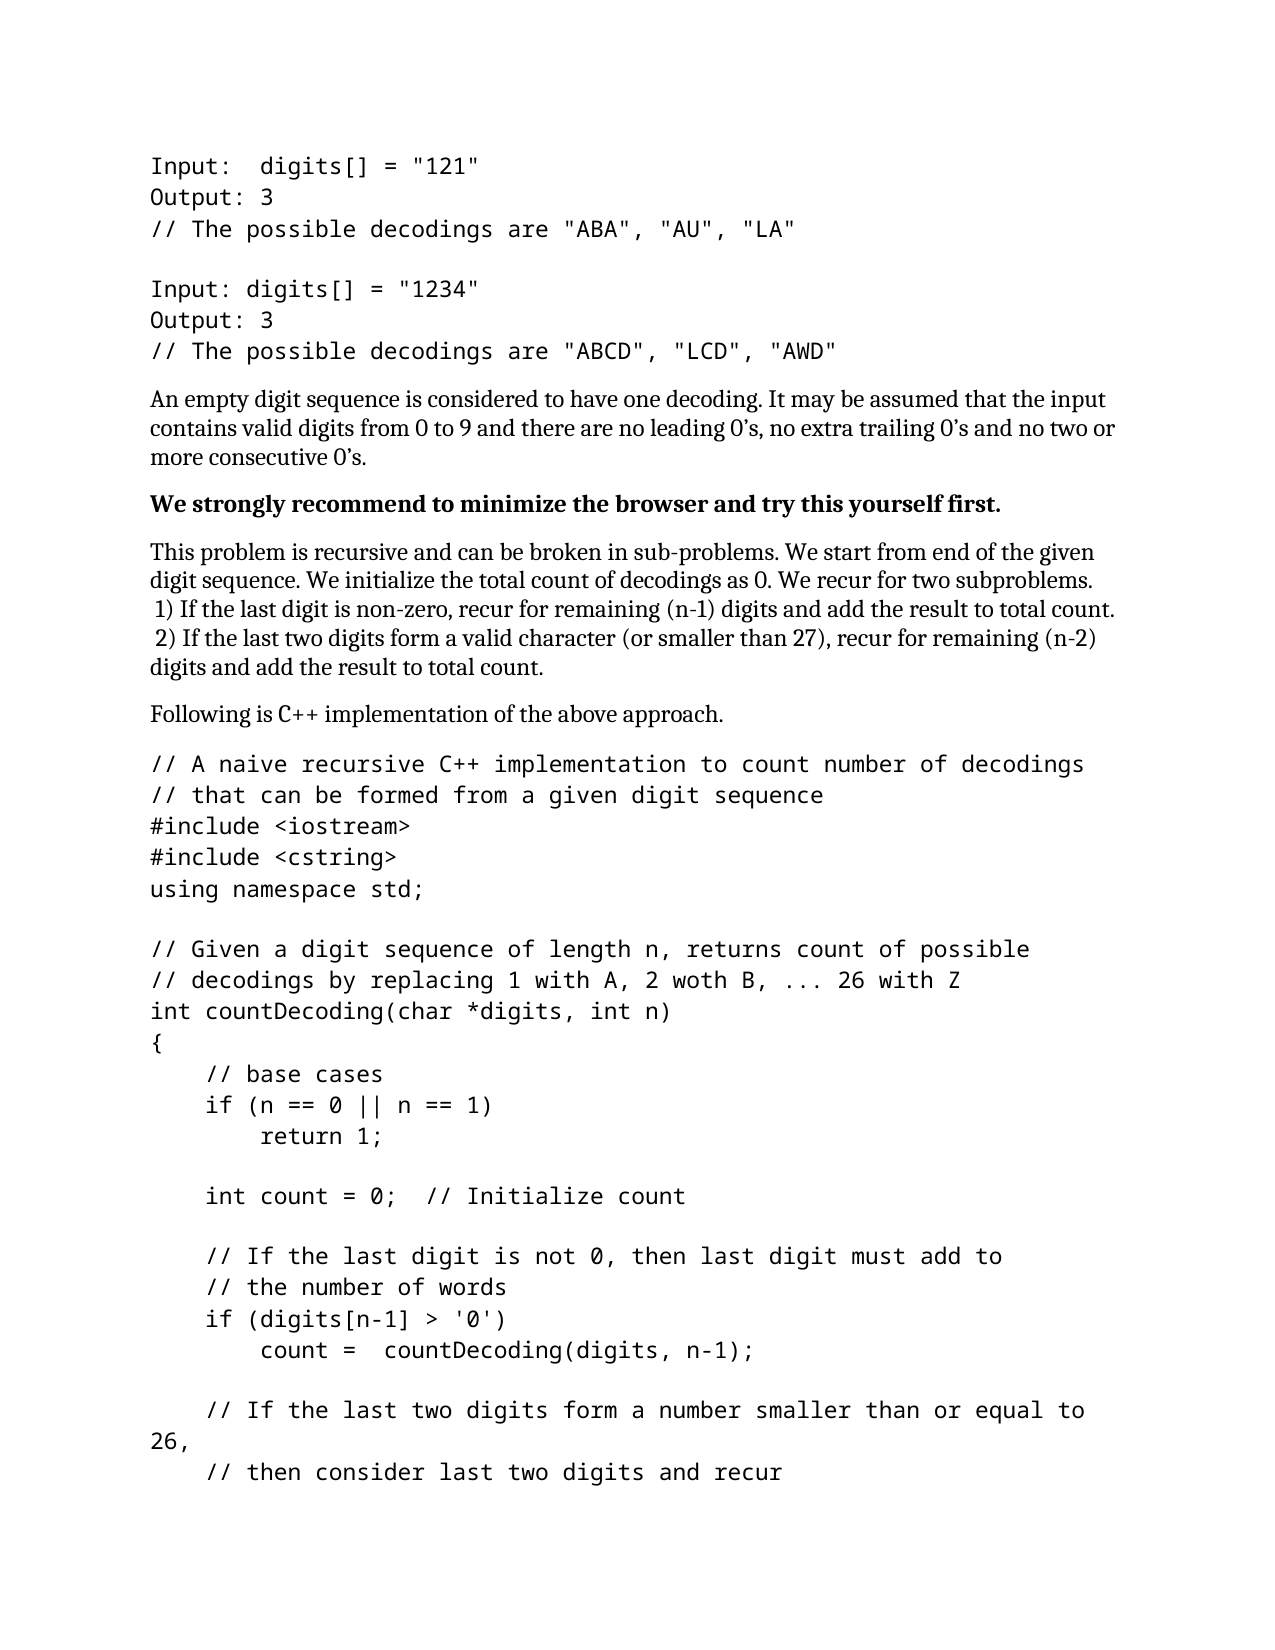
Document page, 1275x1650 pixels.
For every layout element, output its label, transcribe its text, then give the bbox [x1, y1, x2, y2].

text Following is C++ implementation of the above approach. [150, 700, 1125, 729]
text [150, 747, 1125, 1487]
text An empty digit sequence is considered to have one decoding. It may be assumed that the input contains valid digits from 0 to 9 and there are no leading 0’s, no extra trailing 0’s and no two or more consecutive 0’s. [150, 385, 1125, 471]
text This problem is recursive and can be broken in sub-problems. We start from end of the given digit sequence. We initialize the total count of decodings as 0. We recur for two subproblems. 1) If the last digit is non-zero, recur for remaining (n-1) digits and add the result to total count. 2) If the last two digits form a valid character (or smaller than 27), recur for remaining (n-2) digits and add the result to total count. [150, 537, 1125, 681]
text We strongly recommend to minimize the browser and try this yourself first. [150, 490, 1125, 519]
text Input: digits[] = "121" Output: 3 // The possible decodings are "ABA", "AU", "LA" Input: digits[] = "1234" Output: 3 // The possible decodings are "ABCD", "LCD", "AWD" [150, 150, 1125, 366]
